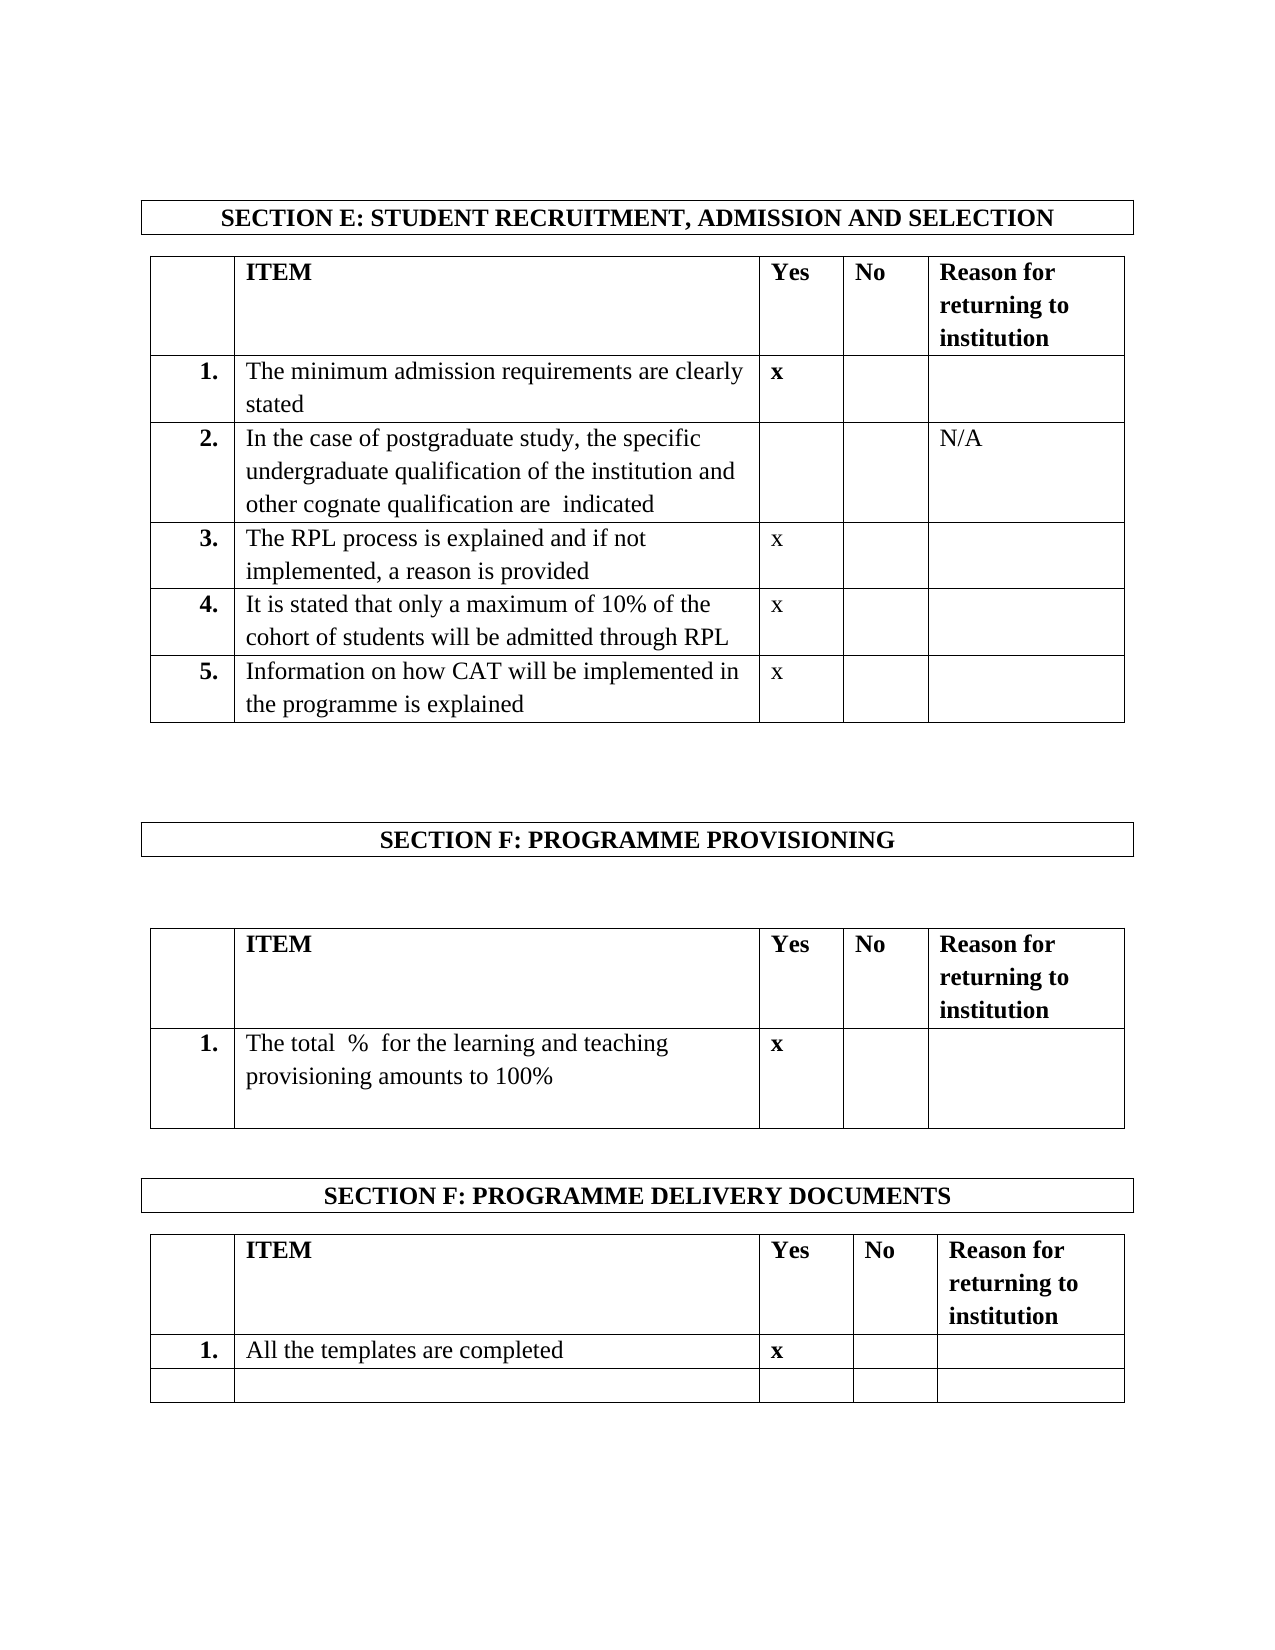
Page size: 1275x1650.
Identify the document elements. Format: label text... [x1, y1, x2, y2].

table_header [151, 257, 234, 355]
table_cell x [760, 1029, 843, 1127]
table_cell In the case of postgraduate study, the specific undergraduate qualification of the institution and other cognate qualification are indicated [235, 423, 759, 522]
table_cell [929, 589, 1124, 655]
table_cell [151, 589, 234, 655]
table_cell [854, 1335, 937, 1368]
table_cell [760, 423, 843, 522]
table_cell x [760, 523, 843, 588]
table_cell [760, 1369, 853, 1402]
table_cell [938, 1335, 1124, 1368]
table_cell x [760, 1335, 853, 1368]
table_header Yes [760, 257, 843, 355]
table_cell x [760, 356, 843, 422]
table_cell [151, 1369, 234, 1402]
table_header ITEM [235, 1235, 759, 1334]
table_cell [844, 589, 928, 655]
table_cell [844, 523, 928, 588]
table_cell N/A [929, 423, 1124, 522]
table_header [151, 929, 234, 1027]
table_cell The minimum admission requirements are clearly stated [235, 356, 759, 422]
table_cell [844, 1029, 928, 1127]
text SECTION F: PROGRAMME PROVISIONING [142, 823, 1133, 856]
table_cell The RPL process is explained and if not implemented, a reason is provided [235, 523, 759, 588]
table_header Yes [760, 929, 843, 1027]
table_cell [151, 423, 234, 522]
table_cell [844, 656, 928, 722]
table_cell [929, 523, 1124, 588]
table_cell It is stated that only a maximum of 10% of the cohort of students will be admitted through RPL [235, 589, 759, 655]
table_cell [844, 423, 928, 522]
table_cell [235, 1369, 759, 1402]
table_cell [938, 1369, 1124, 1402]
table_header No [854, 1235, 937, 1334]
table_cell [151, 523, 234, 588]
table_header No [844, 929, 928, 1027]
table_cell [854, 1369, 937, 1402]
table_cell x [760, 589, 843, 655]
table_header No [844, 257, 928, 355]
table_cell All the templates are completed [235, 1335, 759, 1368]
table_header Reason for returning to institution [929, 257, 1124, 355]
table_header ITEM [235, 257, 759, 355]
table_header Reason for returning to institution [929, 929, 1124, 1027]
table_header Yes [760, 1235, 853, 1334]
table_header [151, 1235, 234, 1334]
table_cell [929, 656, 1124, 722]
table_cell Information on how CAT will be implemented in the programme is explained [235, 656, 759, 722]
table_cell [929, 356, 1124, 422]
table_header Reason for returning to institution [938, 1235, 1124, 1334]
table_cell [844, 356, 928, 422]
table_cell The total % for the learning and teaching provisioning amounts to 100% [235, 1029, 759, 1127]
table_cell [151, 356, 234, 422]
text SECTION F: PROGRAMME DELIVERY DOCUMENTS [142, 1179, 1133, 1212]
table_cell [929, 1029, 1124, 1127]
table_cell [151, 656, 234, 722]
text SECTION E: STUDENT RECRUITMENT, ADMISSION AND SELECTION [142, 201, 1133, 234]
table_cell x [760, 656, 843, 722]
table_cell [151, 1335, 234, 1368]
table_header ITEM [235, 929, 759, 1027]
table_cell [151, 1029, 234, 1127]
